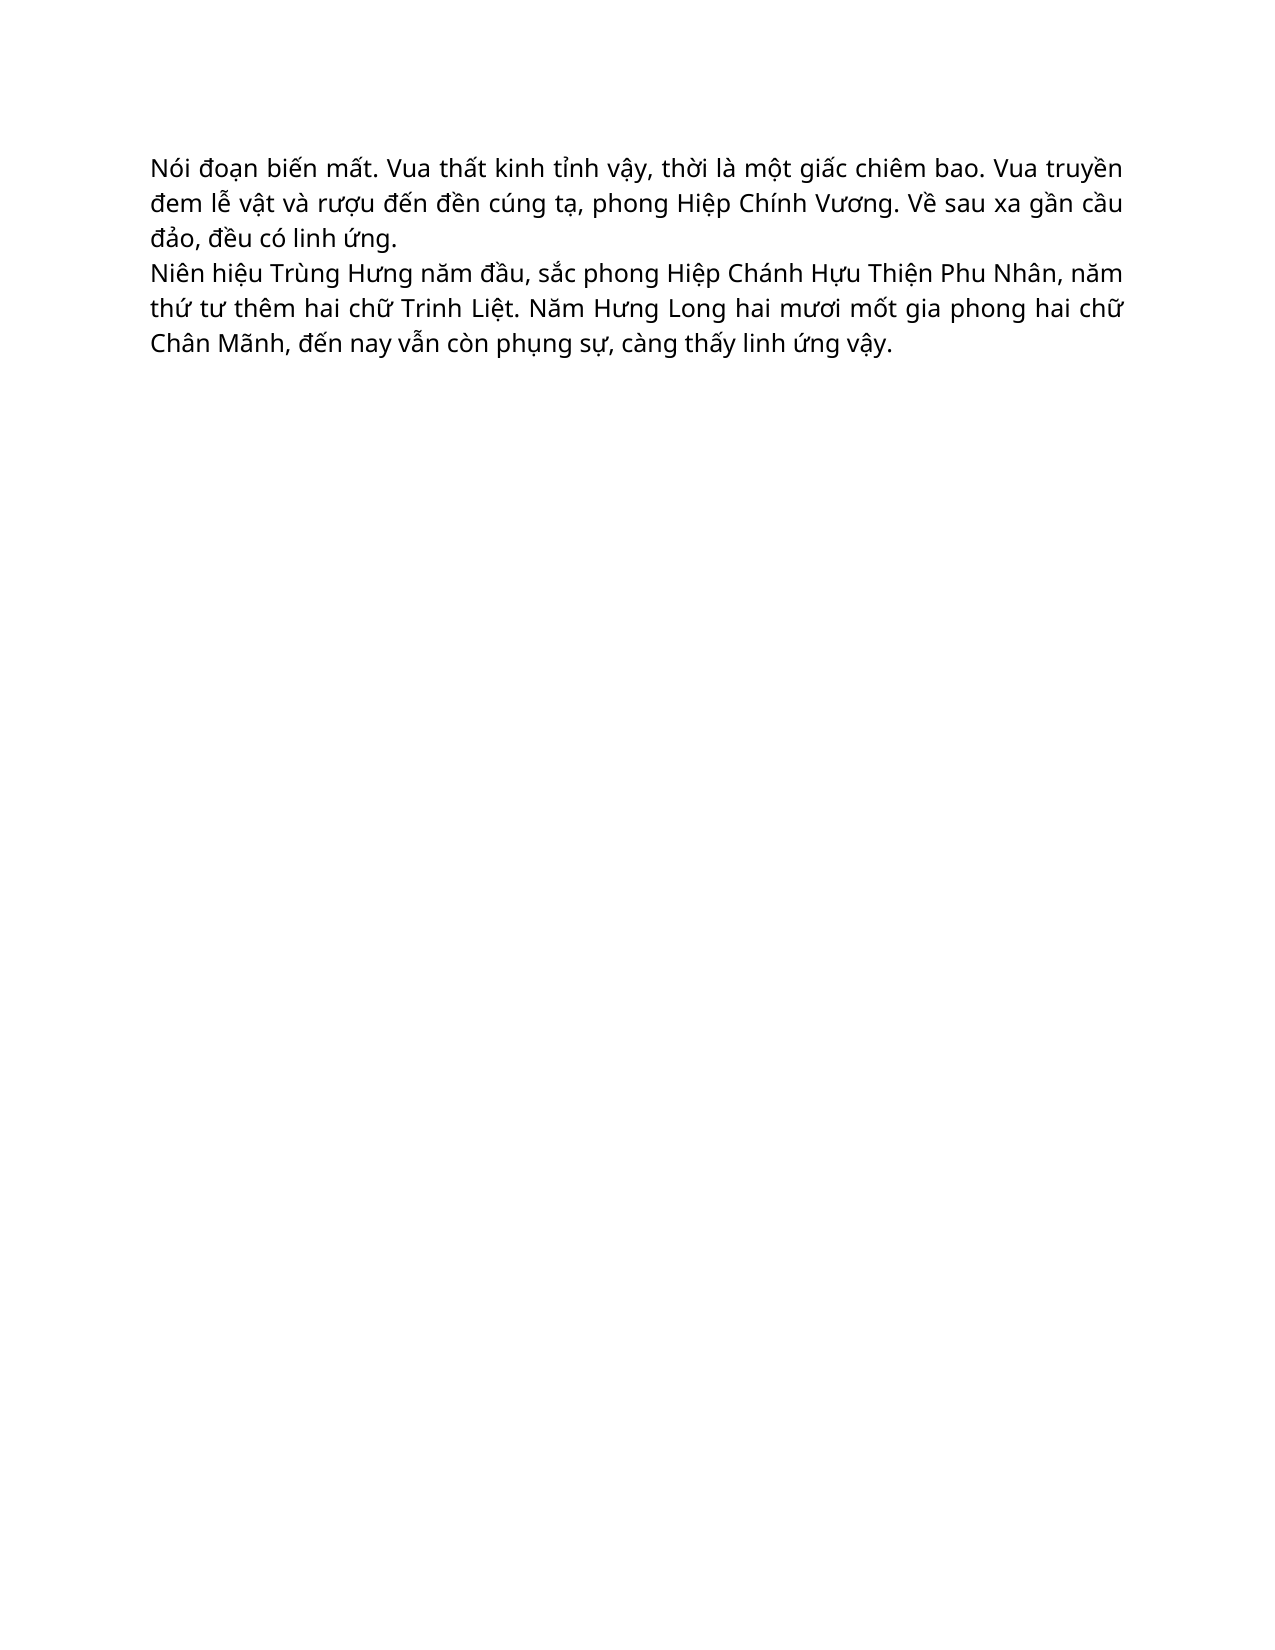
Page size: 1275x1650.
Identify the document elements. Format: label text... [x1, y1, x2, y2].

text Niên hiệu Trùng Hưng năm đầu, sắc phong Hiệp Chánh Hựu Thiện Phu Nhân, năm thứ tư thêm hai chữ Trinh Liệt. Năm Hưng Long hai mươi mốt gia phong hai chữ Chân Mãnh, đến nay vẫn còn phụng sự, càng thấy linh ứng vậy. [150, 255, 1125, 359]
text Nói đoạn biến mất. Vua thất kinh tỉnh vậy, thời là một giấc chiêm bao. Vua truyền đem lễ vật và rượu đến đền cúng tạ, phong Hiệp Chính Vương. Về sau xa gần cầu đảo, đều có linh ứng. [150, 150, 1125, 255]
